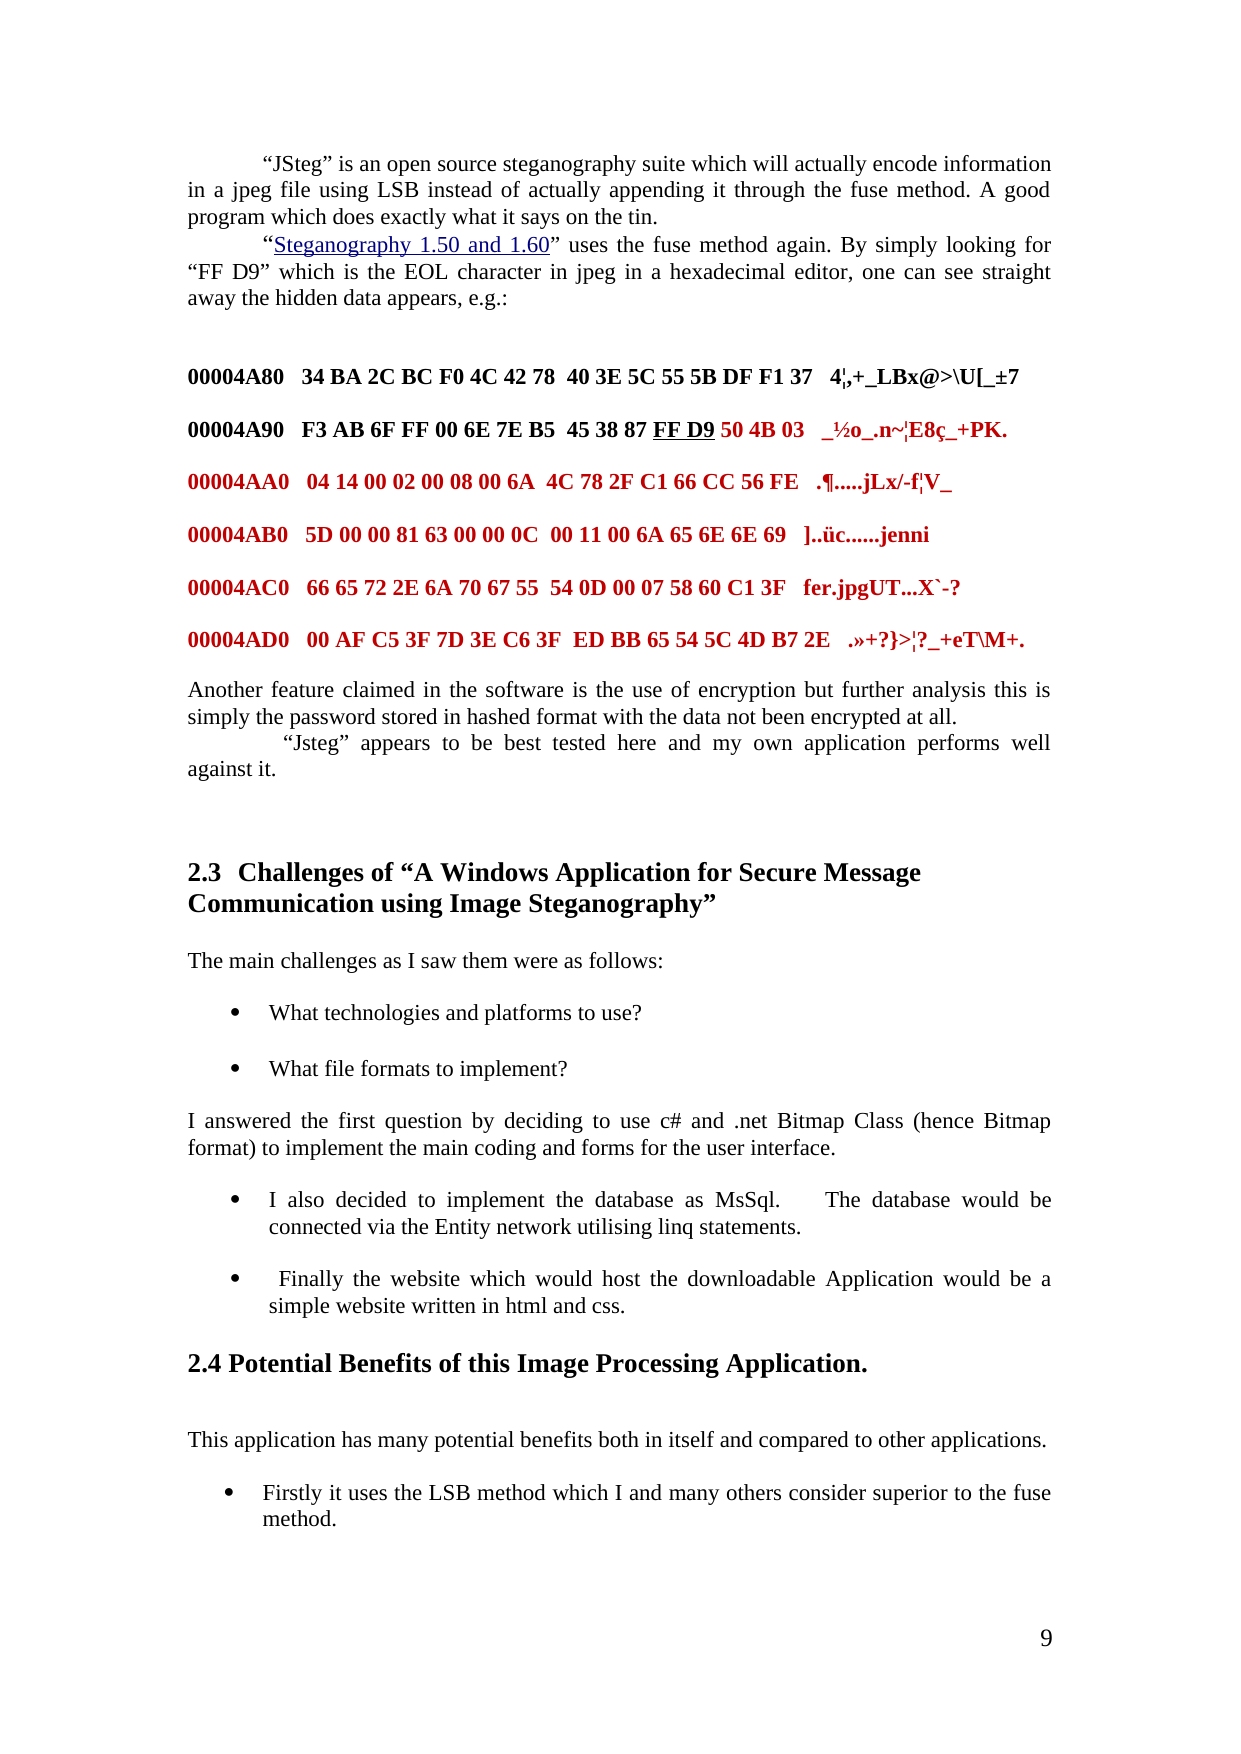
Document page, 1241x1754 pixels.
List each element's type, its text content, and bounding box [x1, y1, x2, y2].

text 2.4 Potential Benefits of this Image Processing Application. [187, 1347, 1053, 1378]
text “Steganography 1.50 and 1.60” uses the fuse method again. By simply looking for “FF D9” which is the EOL character in jpeg in a hexadecimal editor, one can see straight away the hidden data appears, e.g.: [187, 229, 1053, 311]
text 00004AB0 5D 00 00 81 63 00 00 0C 00 11 00 6A 65 6E 6E 69 ]..üc......jenni [187, 521, 1053, 547]
text I answered the first question by deciding to use c# and .net Bitmap Class (hence Bitmap format) to implement the main coding and forms for the user interface. [187, 1107, 1053, 1160]
text The main challenges as I saw them were as follows: [187, 947, 1053, 973]
text 00004A80 34 BA 2C BC F0 4C 42 78 40 3E 5C 55 5B DF F1 37 4¦,+_LBx@>\U[_±7 [187, 363, 1053, 389]
text This application has many potential benefits both in itself and compared to other applications. [187, 1426, 1053, 1452]
list What file formats to implement? [231, 1054, 1053, 1081]
text 00004AD0 00 AF C5 3F 7D 3E C6 3F ED BB 65 54 5C 4D B7 2E .»+?}>¦?_+eT\M+. [187, 626, 1053, 653]
text 00004AA0 04 14 00 02 00 08 00 6A 4C 78 2F C1 66 CC 56 FE .¶.....jLx/-f¦V_ [187, 468, 1053, 495]
list I also decided to implement the database as MsSql. The database would be connected via the Entity network utilising linq statements. [231, 1186, 1053, 1239]
list Finally the website which would host the downloadable Application would be a simple website written in html and css. [231, 1265, 1053, 1318]
text “Jsteg” appears to be best tested here and my own application performs well against it. [187, 729, 1053, 782]
list Firstly it uses the LSB method which I and many others consider superior to the fuse method. [225, 1479, 1053, 1531]
text 00004AC0 66 65 72 2E 6A 70 67 55 54 0D 00 07 58 60 C1 3F fer.jpgUT...X`-? [187, 574, 1053, 600]
subtitle 2.3 Challenges of “A Windows Application for Secure Message Communication using Image Steganography” [187, 856, 1053, 918]
list What technologies and platforms to use? [231, 999, 1053, 1026]
text “JSteg” is an open source steganography suite which will actually encode information in a jpeg file using LSB instead of actually appending it through the fuse method. A good program which does exactly what it says on the tin. [187, 150, 1053, 229]
text 00004A90 F3 AB 6F FF 00 6E 7E B5 45 38 87 FF D9 50 4B 03 _½o_.n~¦E8ç_+PK. [187, 416, 1053, 442]
text Another feature claimed in the software is the use of encryption but further analysis this is simply the password stored in hashed format with the data not been encrypted at all. [187, 676, 1053, 729]
